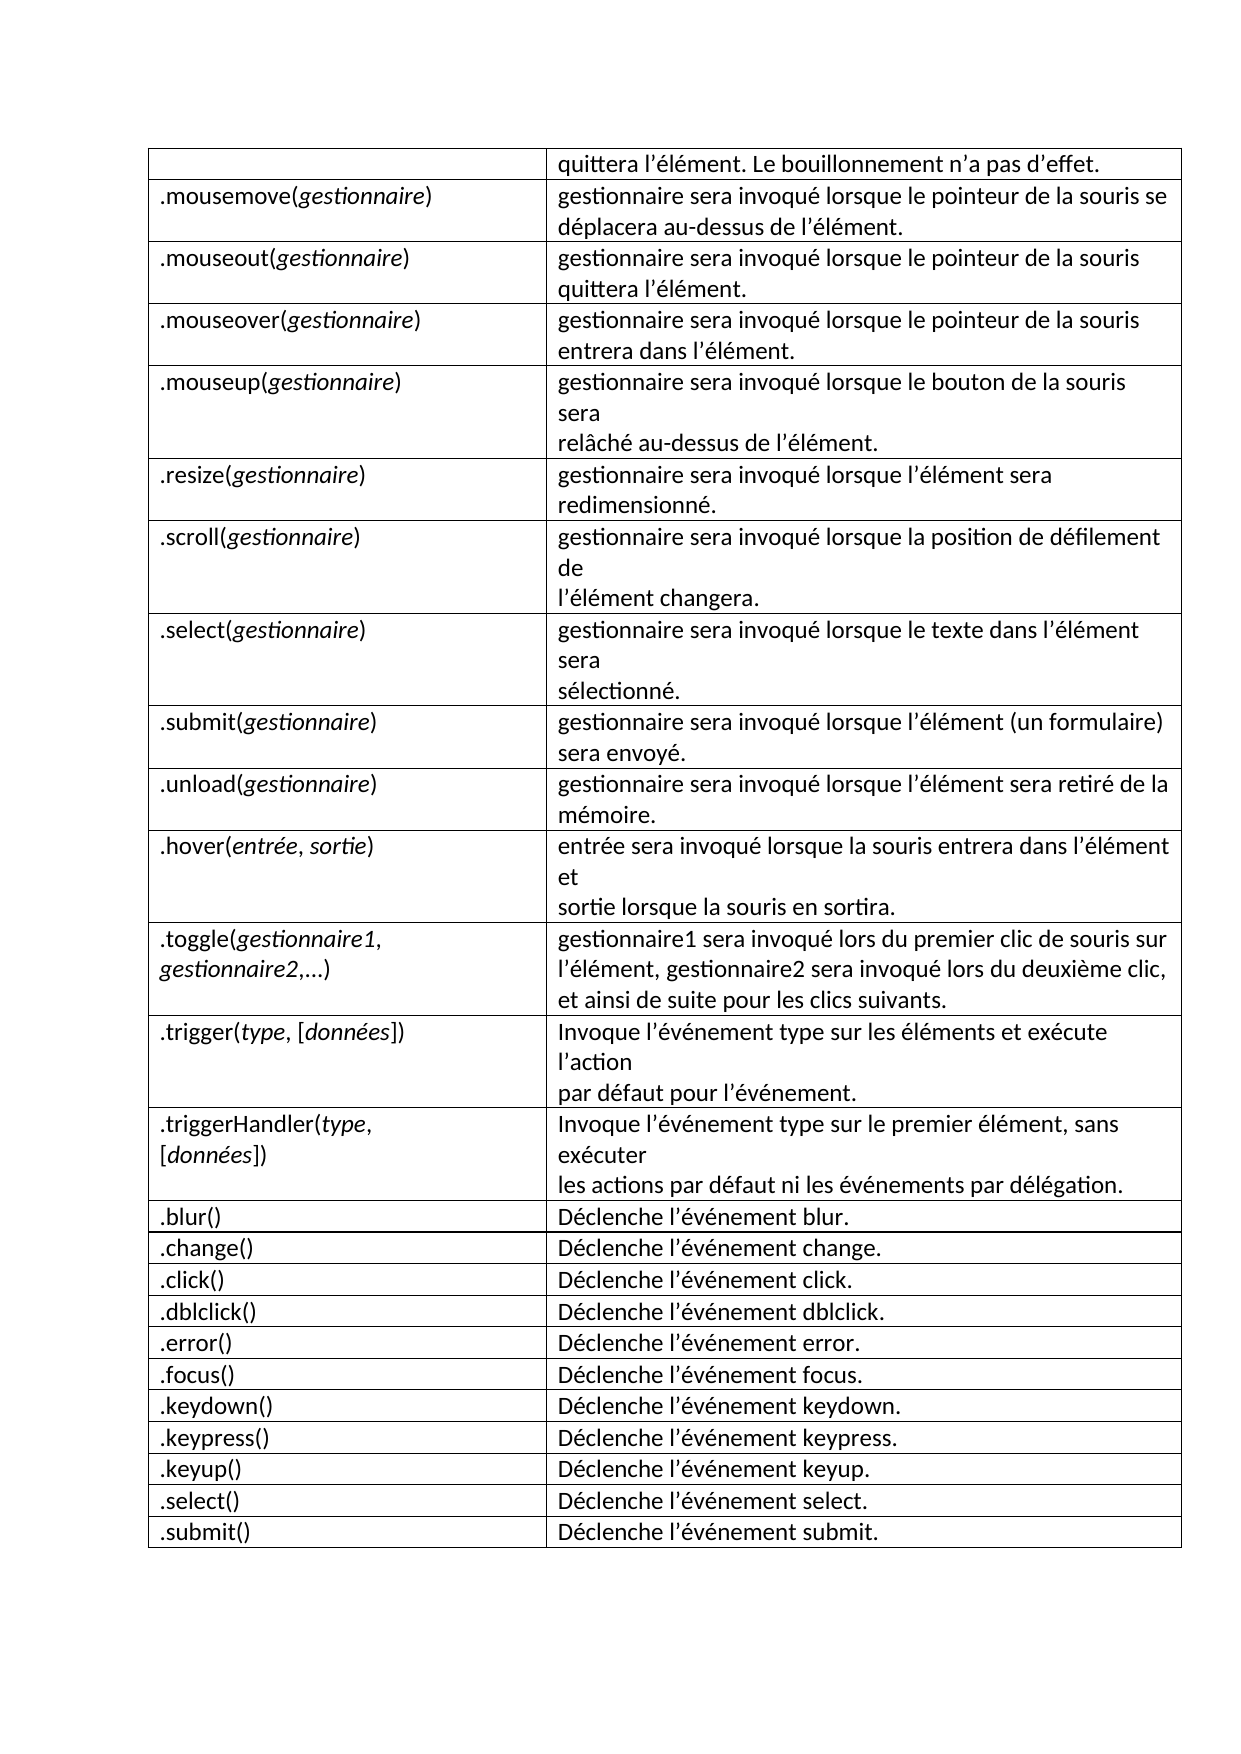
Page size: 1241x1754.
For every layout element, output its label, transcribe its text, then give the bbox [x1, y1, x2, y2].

table_cell .resize(gestionnaire) [149, 459, 546, 520]
table_cell .dblclick() [149, 1296, 546, 1326]
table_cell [547, 149, 1181, 179]
table_cell Déclenche l’événement keyup. [547, 1454, 1181, 1484]
table_cell .unload(gestionnaire) [149, 769, 546, 829]
table_cell .change() [149, 1233, 546, 1263]
table_cell .trigger(type, [données]) [149, 1016, 546, 1107]
table_cell .toggle(gestionnaire1, gestionnaire2,...) [149, 923, 546, 1015]
table_cell .scroll(gestionnaire) [149, 521, 546, 613]
table_cell gestionnaire1 sera invoqué lors du premier clic de souris sur l’élément, gestionnaire2 sera invoqué lors du deuxième clic, et ainsi de suite pour les clics suivants. [547, 923, 1181, 1015]
table_cell .submit() [149, 1517, 546, 1547]
table_cell gestionnaire sera invoqué lorsque le pointeur de la souris entrera dans l’élément. [547, 304, 1181, 365]
table_cell .hover(entrée, sortie) [149, 831, 546, 922]
table_cell .keydown() [149, 1390, 546, 1421]
table_cell Invoque l’événement type sur le premier élément, sans exécuter les actions par défaut ni les événements par délégation. [547, 1108, 1181, 1200]
table_cell gestionnaire sera invoqué lorsque la position de défilement de l’élément changera. [547, 521, 1181, 613]
table_cell Déclenche l’événement submit. [547, 1517, 1181, 1547]
table_cell .click() [149, 1264, 546, 1294]
table_cell Déclenche l’événement keypress. [547, 1422, 1181, 1452]
table_cell .focus() [149, 1359, 546, 1389]
table_cell .mousemove(gestionnaire) [149, 180, 546, 241]
table_cell .select(gestionnaire) [149, 614, 546, 705]
table_cell Invoque l’événement type sur les éléments et exécute l’action par défaut pour l’événement. [547, 1016, 1181, 1107]
table_cell gestionnaire sera invoqué lorsque l’élément sera retiré de la mémoire. [547, 769, 1181, 829]
table_cell gestionnaire sera invoqué lorsque le pointeur de la souris quittera l’élément. [547, 242, 1181, 303]
table_cell .triggerHandler(type, [données]) [149, 1108, 546, 1200]
table_cell Déclenche l’événement change. [547, 1233, 1181, 1263]
table_cell gestionnaire sera invoqué lorsque le texte dans l’élément sera sélectionné. [547, 614, 1181, 705]
table_cell .keyup() [149, 1454, 546, 1484]
table_cell Déclenche l’événement select. [547, 1485, 1181, 1516]
table_cell .error() [149, 1327, 546, 1358]
table_cell gestionnaire sera invoqué lorsque l’élément sera redimensionné. [547, 459, 1181, 520]
table_cell Déclenche l’événement focus. [547, 1359, 1181, 1389]
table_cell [149, 149, 546, 179]
table_cell .mouseover(gestionnaire) [149, 304, 546, 365]
table_cell Déclenche l’événement error. [547, 1327, 1181, 1358]
table_cell Déclenche l’événement click. [547, 1264, 1181, 1294]
table_cell Déclenche l’événement keydown. [547, 1390, 1181, 1421]
table_cell .blur() [149, 1201, 546, 1231]
table_cell .submit(gestionnaire) [149, 706, 546, 767]
table_cell .mouseout(gestionnaire) [149, 242, 546, 303]
table_cell gestionnaire sera invoqué lorsque l’élément (un formulaire) sera envoyé. [547, 706, 1181, 767]
table_cell .keypress() [149, 1422, 546, 1452]
table_cell entrée sera invoqué lorsque la souris entrera dans l’élément et sortie lorsque la souris en sortira. [547, 831, 1181, 922]
table_cell gestionnaire sera invoqué lorsque le bouton de la souris sera relâché au-dessus de l’élément. [547, 366, 1181, 458]
table_cell Déclenche l’événement dblclick. [547, 1296, 1181, 1326]
table_cell .select() [149, 1485, 546, 1516]
table_cell .mouseup(gestionnaire) [149, 366, 546, 458]
table_cell gestionnaire sera invoqué lorsque le pointeur de la souris se déplacera au-dessus de l’élément. [547, 180, 1181, 241]
table_cell Déclenche l’événement blur. [547, 1201, 1181, 1231]
